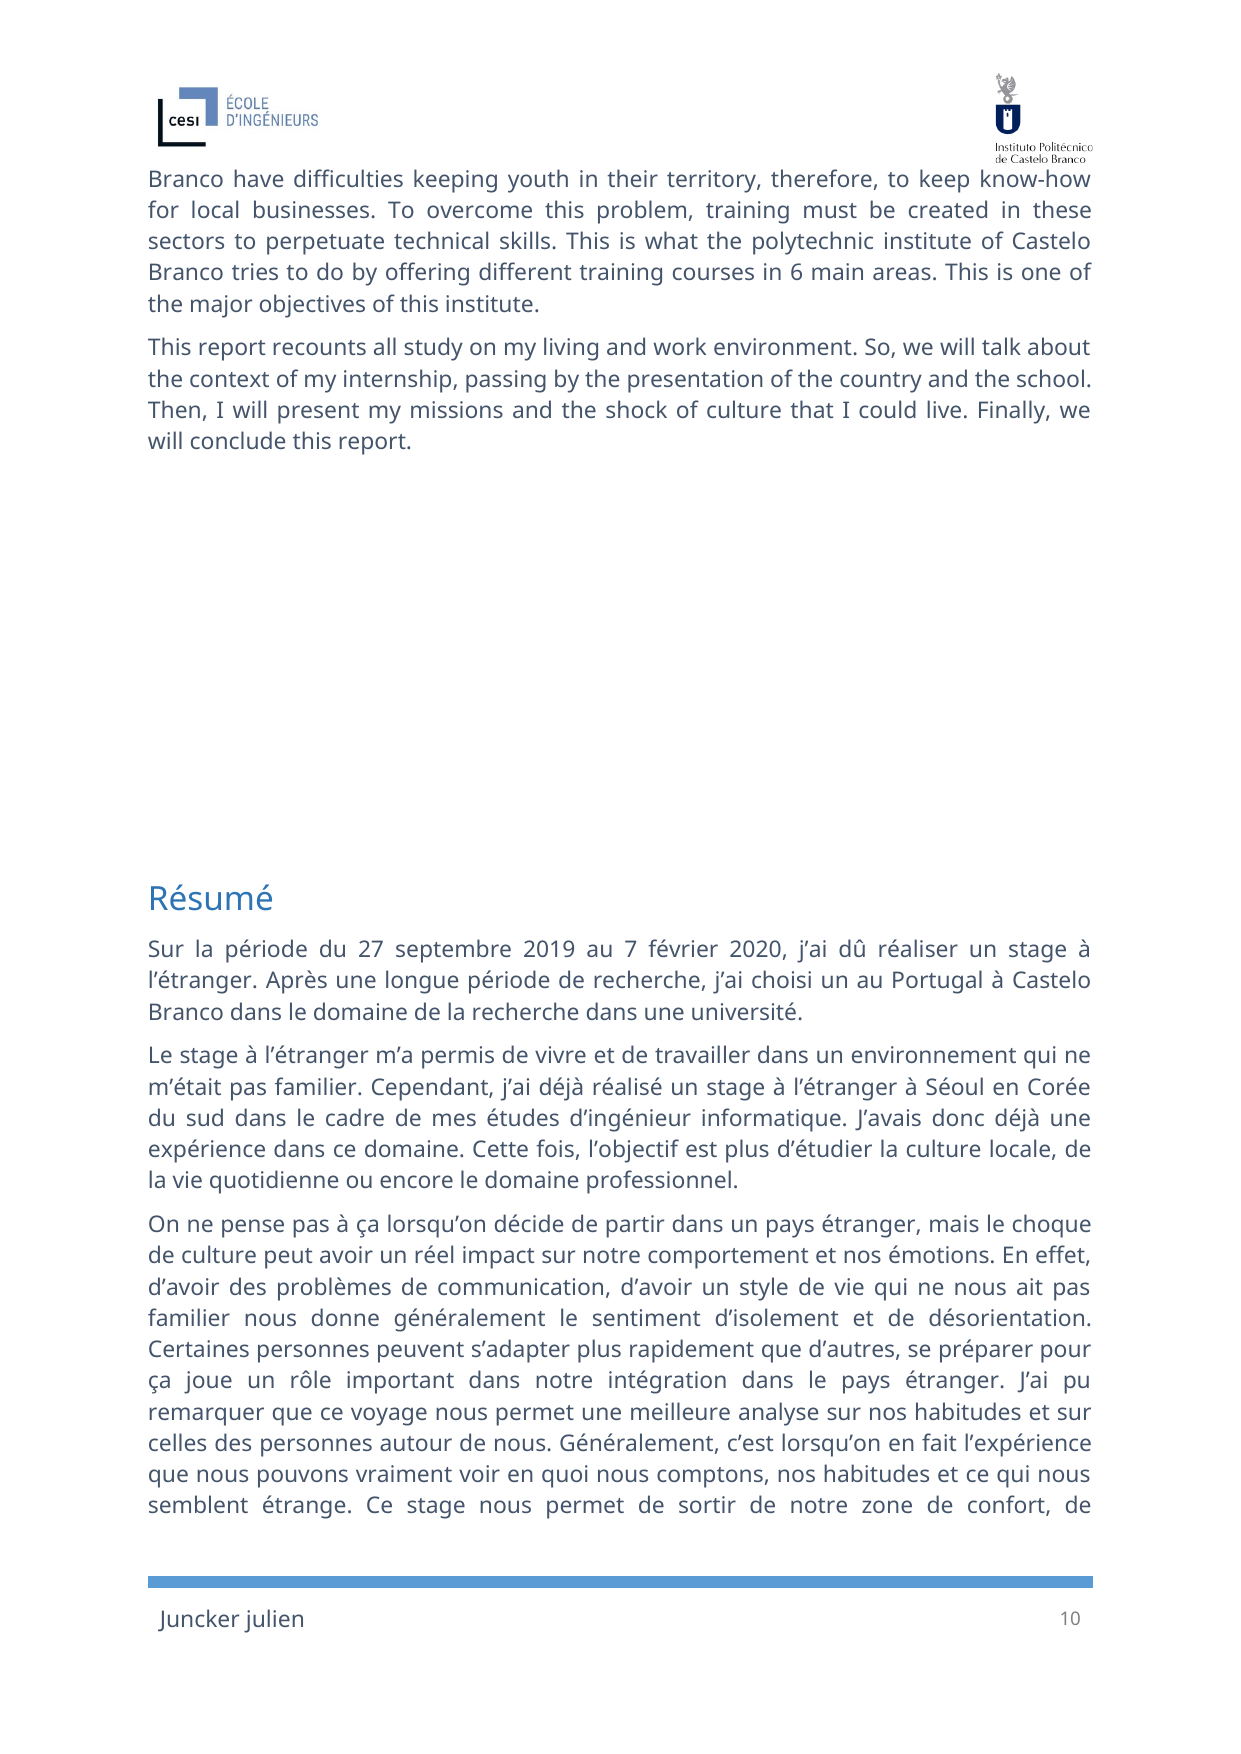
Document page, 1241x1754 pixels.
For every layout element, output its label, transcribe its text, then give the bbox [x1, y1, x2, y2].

picture [995, 73, 1093, 163]
text Le stage à l’étranger m’a permis de vivre et de travailler dans un environnement qui ne m’était pas familier. Cependant, j’ai déjà réalisé un stage à l’étranger à Séoul en Corée du sud dans le cadre de mes études d’ingénieur informatique. J’avais donc déjà une expérience dans ce domaine. Cette fois, l’objectif est plus d’étudier la culture locale, de la vie quotidienne ou encore le domaine professionnel. [148, 1039, 1093, 1196]
picture [147, 77, 325, 163]
text Sur la période du 27 septembre 2019 au 7 février 2020, j’ai dû réaliser un stage à l’étranger. Après une longue période de recherche, j’ai choisi un au Portugal à Castelo Branco dans le domaine de la recherche dans une université. [148, 933, 1093, 1027]
subtitle Résumé [148, 875, 1093, 921]
text This report recounts all study on my living and work environment. So, we will talk about the context of my internship, passing by the presentation of the country and the school. Then, I will present my missions and the shock of culture that I could live. Finally, we will conclude this report. [148, 331, 1093, 456]
